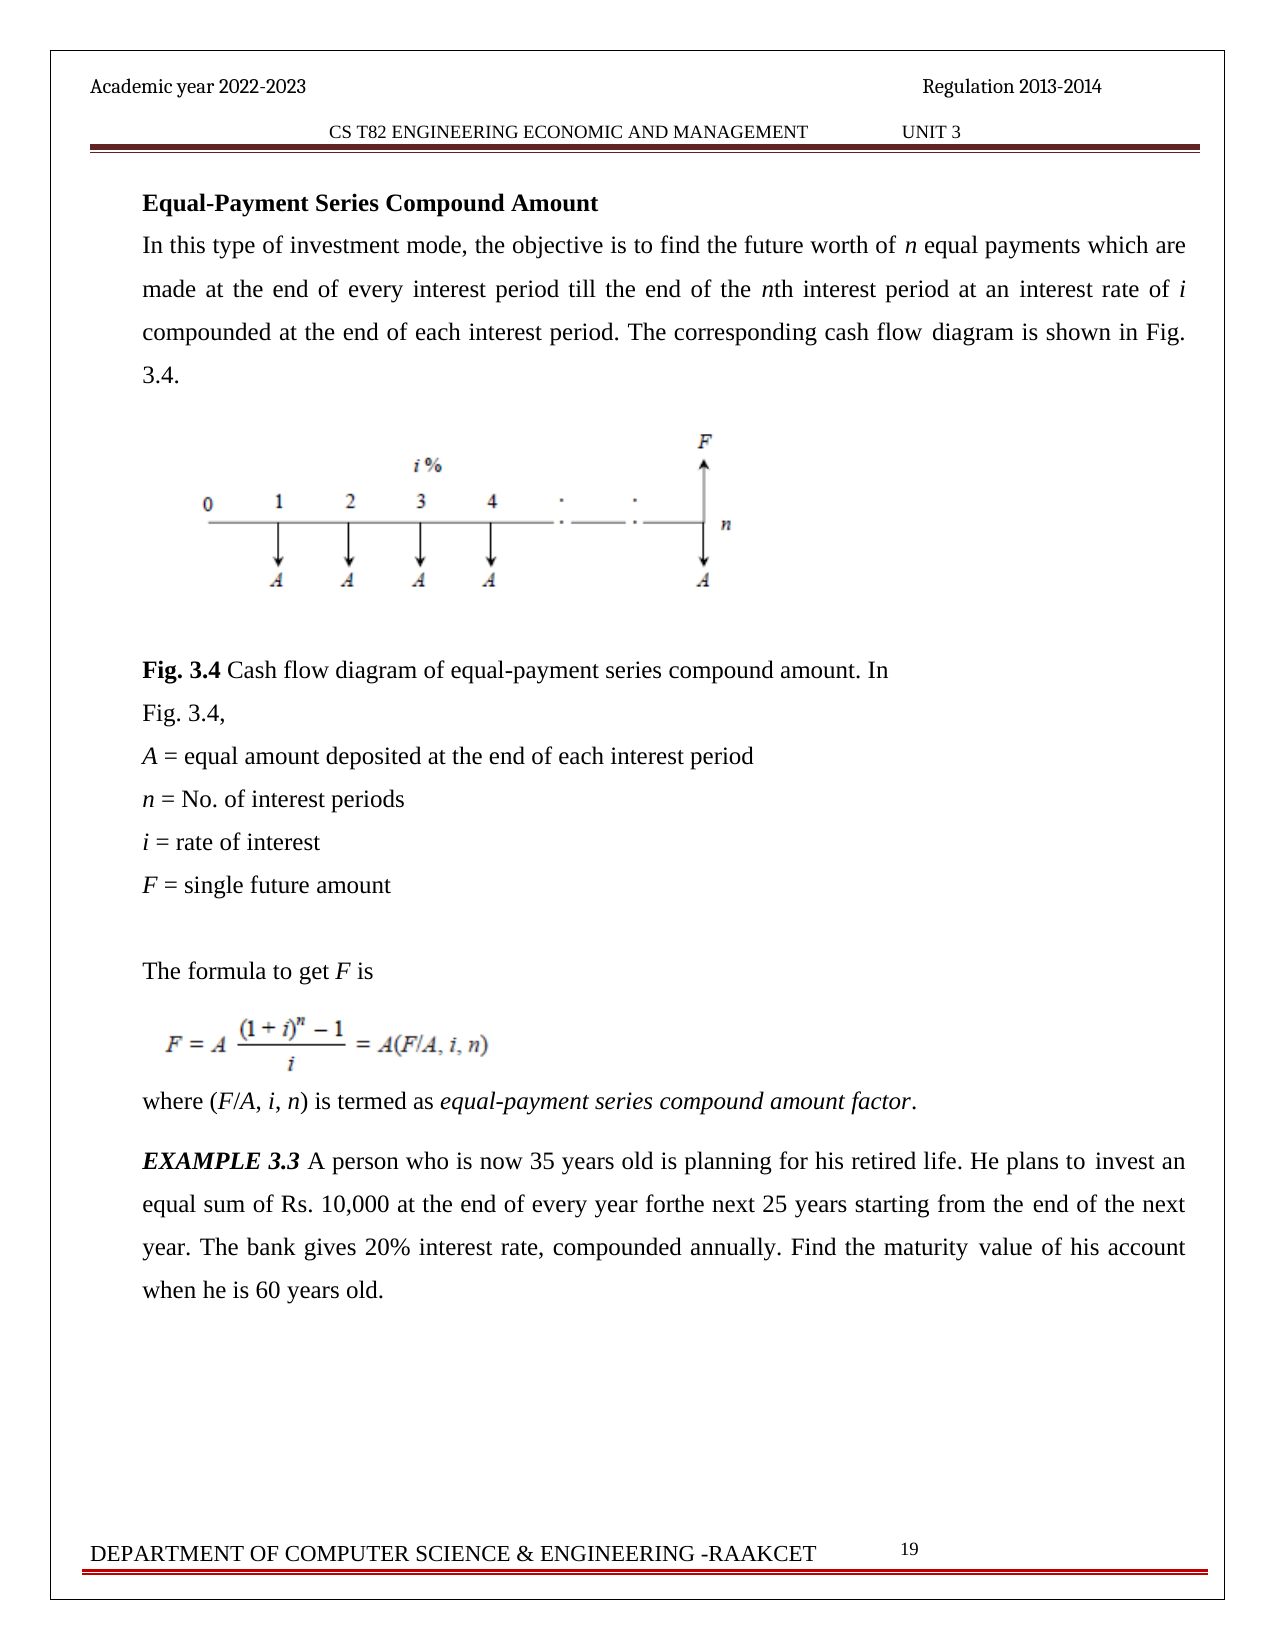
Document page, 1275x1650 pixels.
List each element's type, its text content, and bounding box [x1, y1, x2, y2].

text i = rate of interest [142, 827, 1200, 856]
text F = single future amount [142, 870, 1200, 899]
subtitle Equal-Payment Series Compound Amount [142, 188, 1200, 217]
text EXAMPLE 3.3 A person who is now 35 years old is planning for his retired life. He plans to invest an equal sum of Rs. 10,000 at the end of every year forthe next 25 years starting from the end of the next year. The bank gives 20% interest rate, compounded annually. Find the maturity value of his account when he is 60 years old. [142, 1146, 1186, 1304]
text where (F/A, i, n) is termed as equal-payment series compound amount factor. [142, 1007, 1200, 1115]
text n = No. of interest periods [142, 784, 1200, 813]
text Fig. 3.4 Cash flow diagram of equal-payment series compound amount. In Fig. 3.4, [142, 655, 930, 727]
text The formula to get F is [142, 956, 1200, 985]
text In this type of investment mode, the objective is to find the future worth of n equal payments which are made at the end of every interest period till the end of the nth interest period at an interest rate of i compounded at the end of each interest period. The corresponding cash flow diagram is shown in Fig. 3.4. [142, 231, 1186, 389]
text A = equal amount deposited at the end of each interest period [142, 741, 1200, 770]
picture [151, 411, 773, 590]
picture [150, 1000, 512, 1076]
